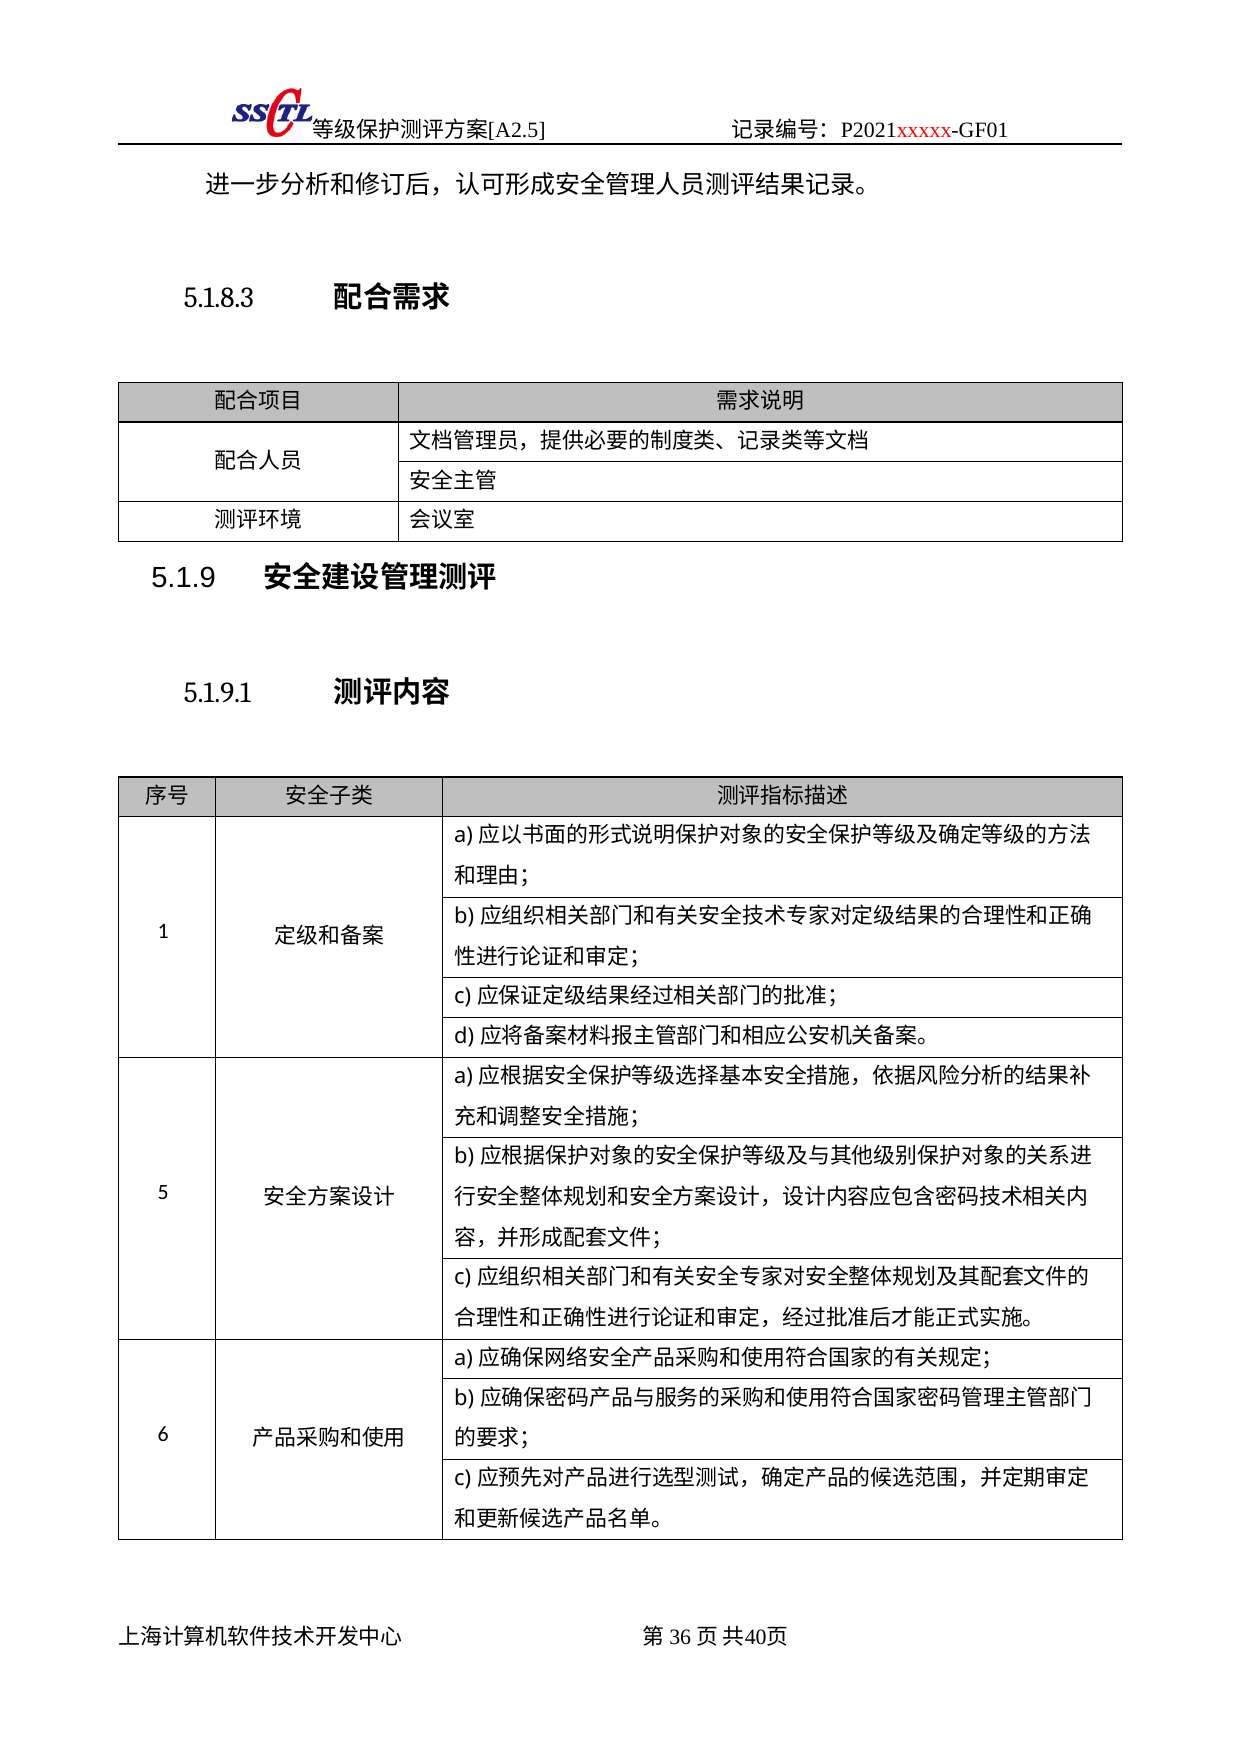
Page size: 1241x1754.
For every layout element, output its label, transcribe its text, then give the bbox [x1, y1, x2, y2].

table_cell 安全主管 [399, 462, 1122, 501]
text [206, 150, 1122, 215]
picture [231, 88, 313, 137]
table_header 测评指标描述 [443, 778, 1122, 816]
table_cell a) 应根据安全保护等级选择基本安全措施，依据风险分析的结果补充和调整安全措施； [443, 1058, 1122, 1137]
table_header 序号 [119, 778, 215, 816]
subtitle 安全建设管理测评 [151, 542, 1122, 607]
table_cell 产品采购和使用 [216, 1340, 442, 1539]
table_cell b) 应根据保护对象的安全保护等级及与其他级别保护对象的关系进行安全整体规划和安全方案设计，设计内容应包含密码技术相关内容，并形成配套文件； [443, 1138, 1122, 1258]
table_cell c) 应保证定级结果经过相关部门的批准； [443, 978, 1122, 1017]
table_cell 会议室 [399, 502, 1122, 541]
table_header 配合项目 [119, 383, 398, 421]
table_cell 文档管理员，提供必要的制度类、记录类等文档 [399, 423, 1122, 461]
table_cell [119, 817, 215, 1057]
table_cell b) 应组织相关部门和有关安全技术专家对定级结果的合理性和正确性进行论证和审定； [443, 898, 1122, 977]
table_header 安全子类 [216, 778, 442, 816]
table_cell c) 应预先对产品进行选型测试，确定产品的候选范围，并定期审定和更新候选产品名单。 [443, 1460, 1122, 1539]
table_cell 配合人员 [119, 423, 398, 501]
table_cell d) 应将备案材料报主管部门和相应公安机关备案。 [443, 1018, 1122, 1057]
table_header 需求说明 [399, 383, 1122, 421]
table_cell [119, 1058, 215, 1338]
table_cell a) 应确保网络安全产品采购和使用符合国家的有关规定； [443, 1340, 1122, 1378]
table_cell b) 应确保密码产品与服务的采购和使用符合国家密码管理主管部门的要求； [443, 1379, 1122, 1459]
subtitle 测评内容 [184, 657, 1122, 722]
table_cell [119, 1340, 215, 1539]
table_cell a) 应以书面的形式说明保护对象的安全保护等级及确定等级的方法和理由； [443, 817, 1122, 897]
table_cell c) 应组织相关部门和有关安全专家对安全整体规划及其配套文件的合理性和正确性进行论证和审定，经过批准后才能正式实施。 [443, 1259, 1122, 1338]
table_cell 定级和备案 [216, 817, 442, 1057]
subtitle 配合需求 [184, 262, 1122, 327]
table_cell 安全方案设计 [216, 1058, 442, 1338]
table_cell 测评环境 [119, 502, 398, 541]
